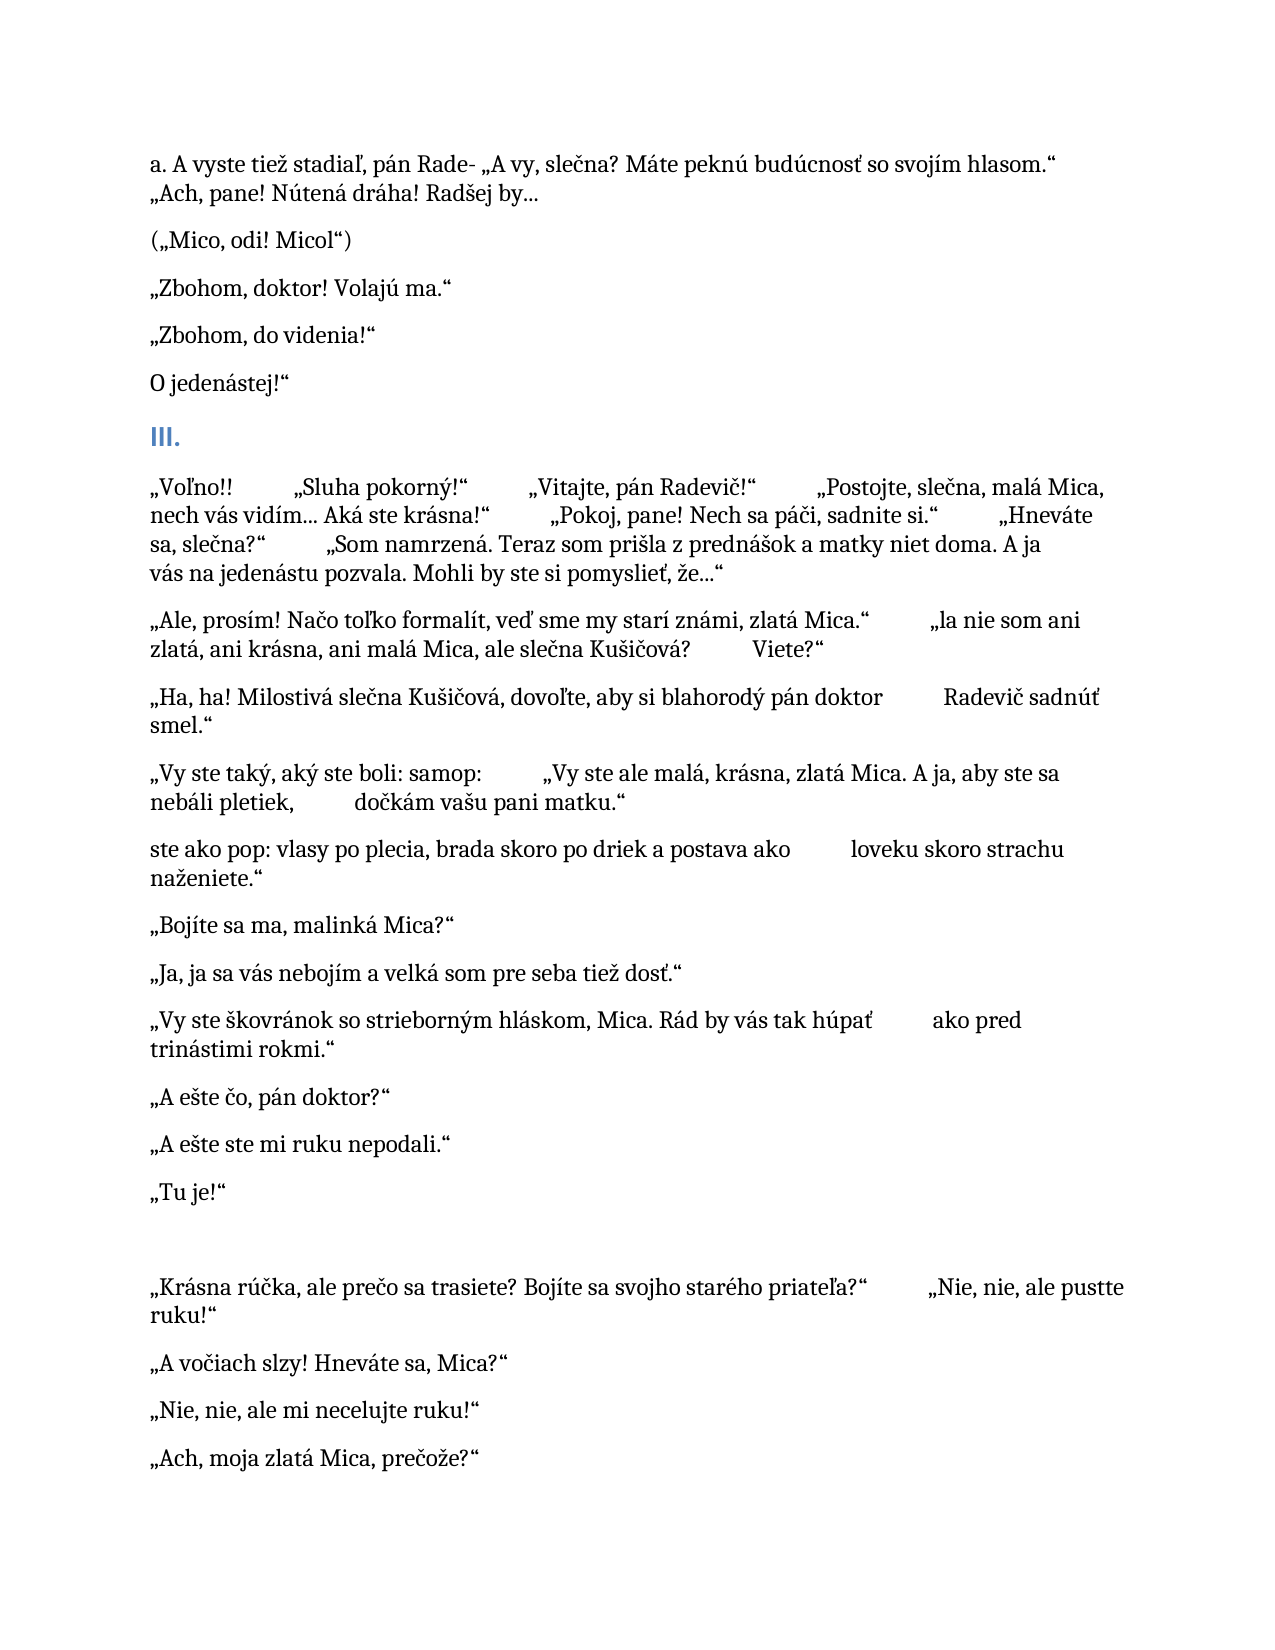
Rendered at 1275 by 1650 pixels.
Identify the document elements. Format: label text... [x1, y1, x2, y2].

text „Zbohom, do videnia!“ [150, 321, 1125, 350]
text O jedenástej!“ [150, 369, 1125, 397]
text „A ešte čo, pán doktor?“ [150, 1083, 1125, 1111]
text „Ja, ja sa vás nebojím a velká som pre seba tiež dosť.“ [150, 959, 1125, 988]
text „Ale, prosím! Načo toľko formalít, veď sme my starí známi, zlatá Mica.“ „la nie som ani zlatá, ani krásna, ani malá Mica, ale slečna Kušičová? Viete?“ [150, 606, 1125, 664]
text „Vy ste taký, aký ste boli: samop: „Vy ste ale malá, krásna, zlatá Mica. A ja, aby ste sa nebáli pletiek, dočkám vašu pani matku.“ [150, 759, 1125, 816]
text („Mico, odi! Micol“) [150, 226, 1125, 255]
subtitle III. [150, 418, 1125, 454]
text „Tu je!“ [150, 1178, 1125, 1206]
text „Krásna rúčka, ale prečo sa trasiete? Bojíte sa svojho starého priateľa?“ „Nie, nie, ale pustte ruku!“ [150, 1273, 1125, 1330]
text „Vy ste škovránok so strieborným hláskom, Mica. Rád by vás tak húpať ako pred trinástimi rokmi.“ [150, 1006, 1125, 1064]
text „Ach, moja zlatá Mica, prečože?“ [150, 1444, 1125, 1473]
text „A ešte ste mi ruku nepodali.“ [150, 1130, 1125, 1159]
text „Nie, nie, ale mi necelujte ruku!“ [150, 1396, 1125, 1425]
text „Bojíte sa ma, malinká Mica?“ [150, 911, 1125, 940]
text „A vočiach slzy! Hneváte sa, Mica?“ [150, 1349, 1125, 1378]
text ste ako pop: vlasy po plecia, brada skoro po driek a postava ako loveku skoro strachu naženiete.“ [150, 835, 1125, 893]
text „Ha, ha! Milostivá slečna Kušičová, dovoľte, aby si blahorodý pán doktor Radevič sadnúť smel.“ [150, 683, 1125, 740]
text a. A vyste tiež stadiaľ, pán Rade- „A vy, slečna? Máte peknú budúcnosť so svojím hlasom.“ „Ach, pane! Nútená dráha! Radšej by... [150, 150, 1125, 207]
text „Voľno!! „Sluha pokorný!“ „Vitajte, pán Radevič!“ „Postojte, slečna, malá Mica, nech vás vidím... Aká ste krásna!“ „Pokoj, pane! Nech sa páči, sadnite si.“ „Hneváte sa, slečna?“ „Som namrzená. Teraz som prišla z prednášok a matky niet doma. A ja vás na jedenástu pozvala. Mohli by ste si pomyslieť, že...“ [150, 473, 1125, 588]
text „Zbohom, doktor! Volajú ma.“ [150, 274, 1125, 302]
